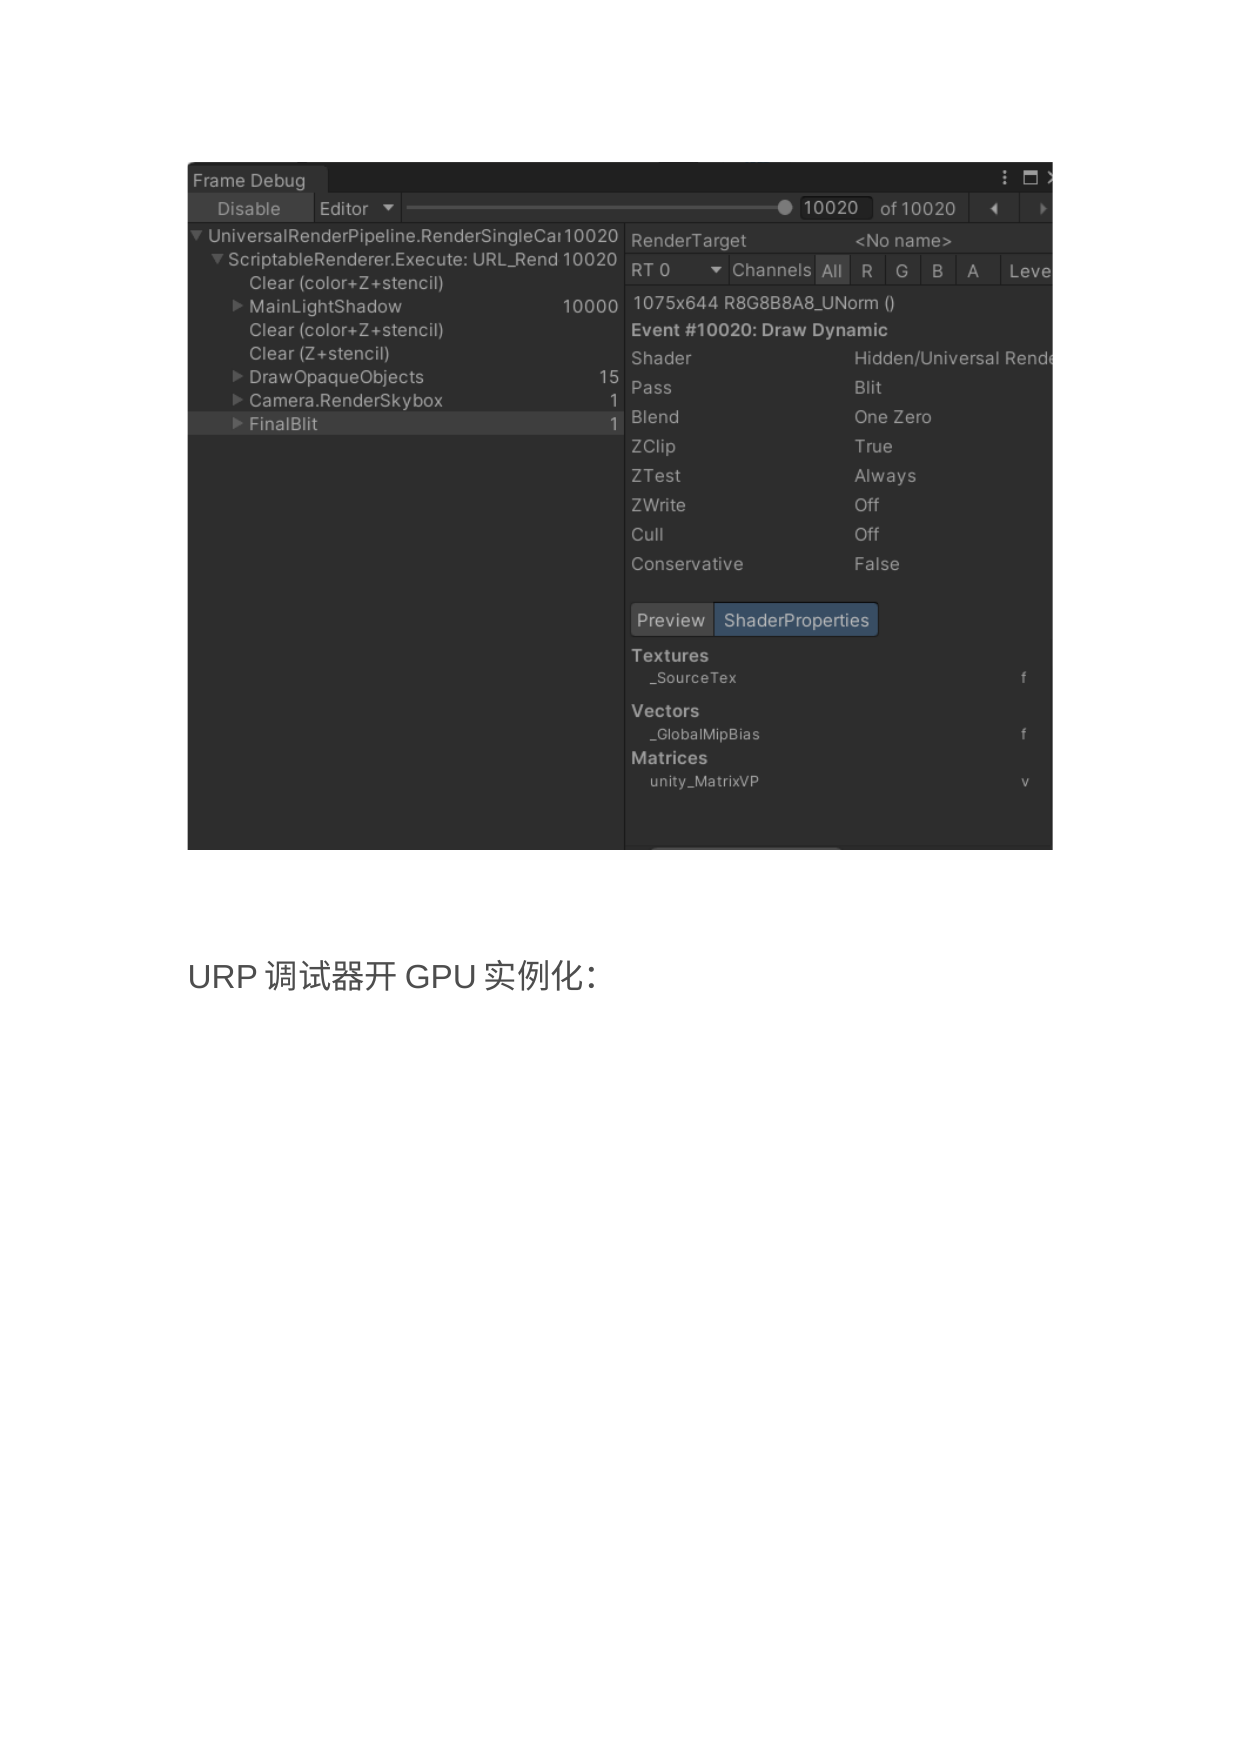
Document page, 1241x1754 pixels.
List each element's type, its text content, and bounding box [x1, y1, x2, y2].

picture [187, 162, 1053, 850]
text URP调试器开GPU实例化： [187, 942, 1053, 1007]
